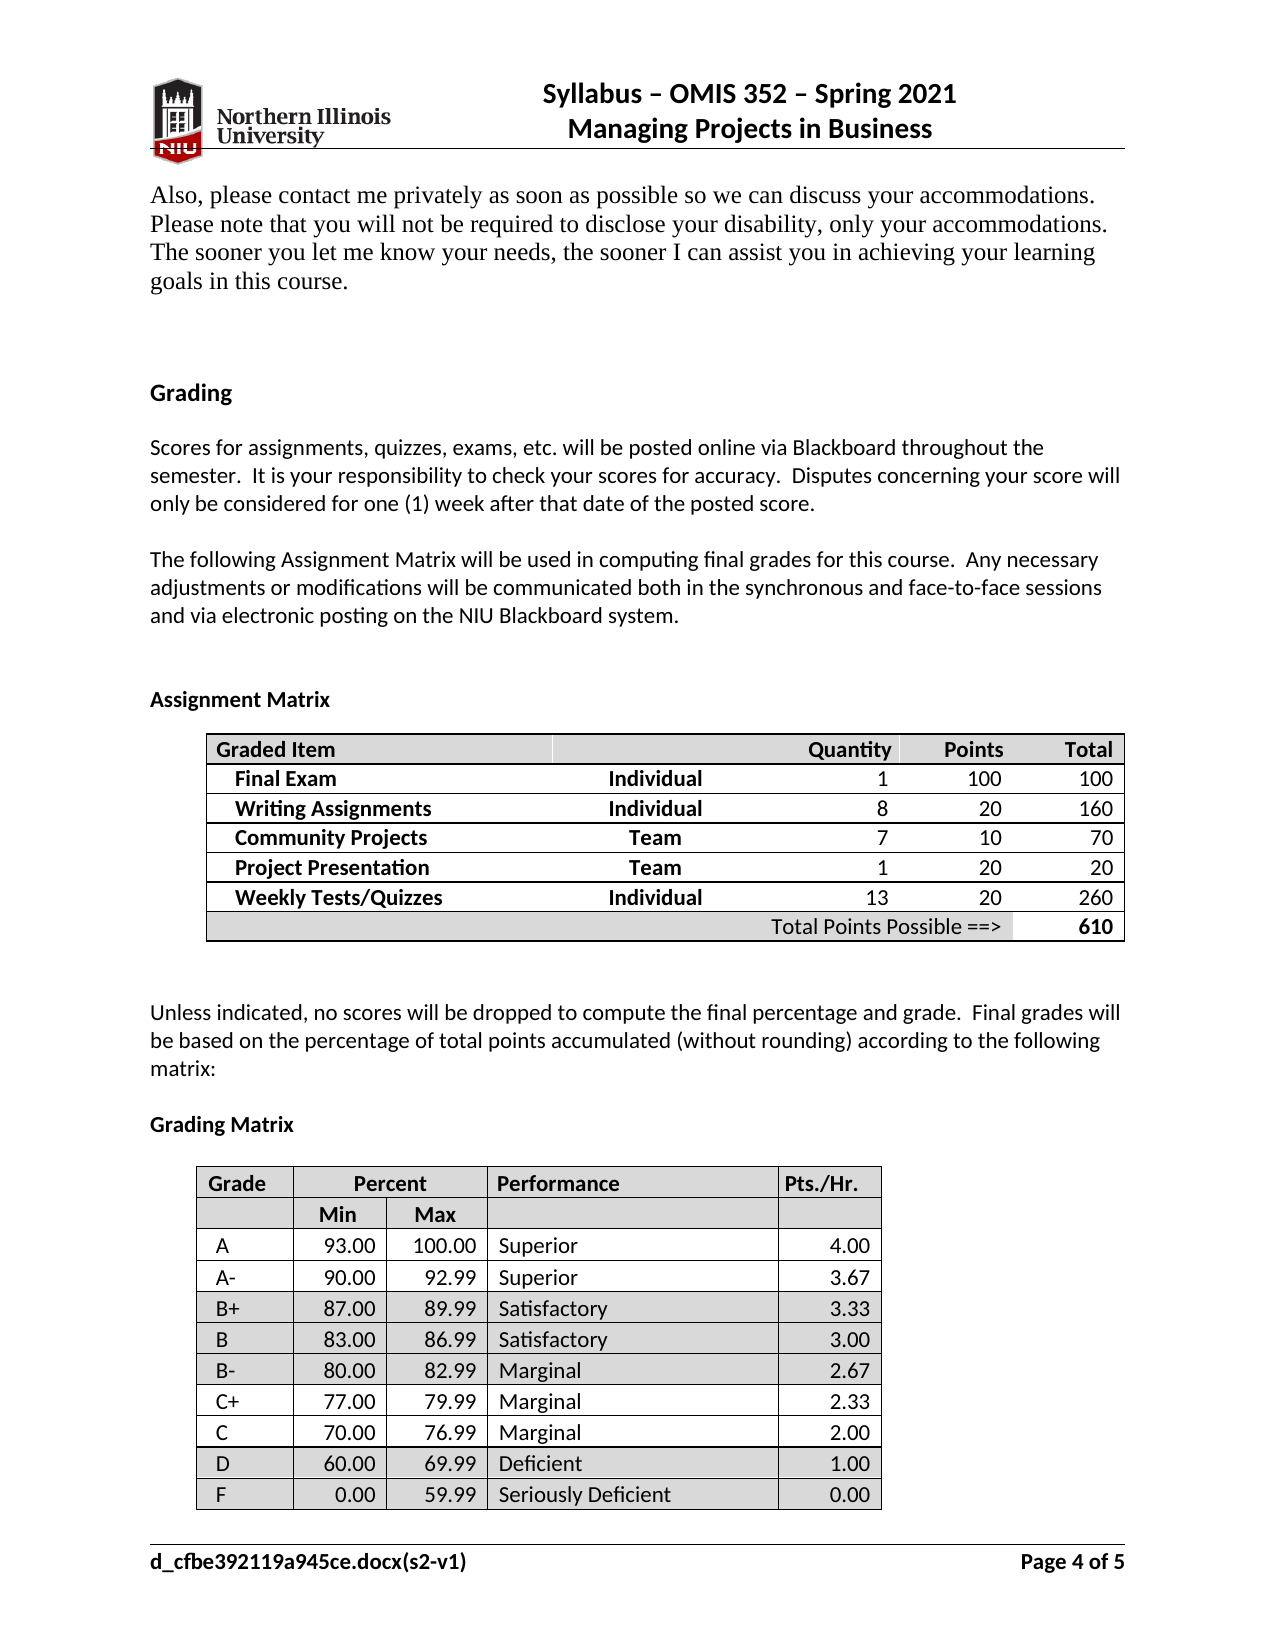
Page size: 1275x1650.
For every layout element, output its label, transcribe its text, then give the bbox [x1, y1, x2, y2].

table_cell 70.00 [294, 1416, 386, 1446]
table_header Performance [488, 1167, 778, 1197]
table_cell Superior [488, 1229, 778, 1259]
table_cell B- [197, 1354, 293, 1384]
table_cell Deficient [488, 1448, 778, 1477]
table_cell 79.99 [387, 1385, 487, 1415]
table_cell Weekly Tests/Quizzes [207, 883, 552, 911]
table_cell Marginal [488, 1354, 778, 1384]
table_cell 0.00 [294, 1479, 386, 1509]
table_header Grade [197, 1167, 293, 1197]
table_cell [207, 912, 323, 940]
text Assignment Matrix [150, 685, 1125, 713]
table_cell A [197, 1229, 293, 1259]
table_cell 70 [1013, 824, 1124, 852]
table_cell 2.67 [779, 1354, 881, 1384]
table_cell Total Points Possible ==> [323, 912, 1013, 940]
table_cell Writing Assignments [207, 794, 552, 822]
picture [150, 149, 392, 166]
table_cell 8 [758, 794, 899, 822]
table_cell 1.00 [779, 1448, 881, 1477]
table_cell Min [294, 1198, 386, 1228]
table_cell Individual [553, 883, 758, 911]
table_header Points [900, 735, 1013, 763]
table_cell 69.99 [387, 1448, 487, 1477]
table_header [553, 735, 758, 763]
table_cell 1 [758, 853, 899, 881]
table_header Total [1013, 735, 1124, 763]
table_cell 2.33 [779, 1385, 881, 1415]
table_cell 100 [1013, 765, 1124, 792]
table_cell 3.33 [779, 1292, 881, 1322]
table_header Graded Item [207, 735, 552, 763]
table_cell 13 [758, 883, 899, 911]
table_cell F [197, 1479, 293, 1509]
table_cell B+ [197, 1292, 293, 1322]
table_header Pts./Hr. [779, 1167, 881, 1197]
table_cell 3.67 [779, 1261, 881, 1291]
table_cell 20 [900, 883, 1013, 911]
table_cell 92.99 [387, 1261, 487, 1291]
table_cell 60.00 [294, 1448, 386, 1477]
table_cell 10 [900, 824, 1013, 852]
table_cell 93.00 [294, 1229, 386, 1259]
table_cell Satisfactory [488, 1323, 778, 1353]
table_cell Team [553, 853, 758, 881]
table_cell 20 [900, 794, 1013, 822]
table_cell Marginal [488, 1416, 778, 1446]
table_cell Individual [553, 765, 758, 792]
table_cell 100 [900, 765, 1013, 792]
table_cell 160 [1013, 794, 1124, 822]
table_cell 2.00 [779, 1416, 881, 1446]
table_cell [779, 1198, 881, 1228]
table_cell 83.00 [294, 1323, 386, 1353]
table_cell C [197, 1416, 293, 1446]
table_cell 0.00 [779, 1479, 881, 1509]
text Also, please contact me privately as soon as possible so we can discuss your accommodations. Please note that you will not be required to disclose your disability, only your accommodations. The sooner you let me know your needs, the sooner I can assist you in achieving your learning goals in this course. [150, 180, 1125, 295]
table_cell 1 [758, 765, 899, 792]
table_cell Satisfactory [488, 1292, 778, 1322]
table_cell 82.99 [387, 1354, 487, 1384]
table_cell [488, 1198, 778, 1228]
table_cell 20 [900, 853, 1013, 881]
table_header Percent [294, 1167, 487, 1197]
table_cell 80.00 [294, 1354, 386, 1384]
table_cell [197, 1198, 293, 1228]
text Scores for assignments, quizzes, exams, etc. will be posted online via Blackboard throughout the semester. It is your responsibility to check your scores for accuracy. Disputes concerning your score will only be considered for one (1) week after that date of the posted score. [150, 433, 1125, 517]
table_cell 260 [1013, 883, 1124, 911]
table_cell Seriously Deficient [488, 1479, 778, 1509]
table_cell 610 [1013, 912, 1124, 940]
text The following Assignment Matrix will be used in computing final grades for this course. Any necessary adjustments or modifications will be communicated both in the synchronous and face-to-face sessions and via electronic posting on the NIU Blackboard system. [150, 545, 1125, 629]
table_cell 87.00 [294, 1292, 386, 1322]
table_cell 90.00 [294, 1261, 386, 1291]
table_cell 4.00 [779, 1229, 881, 1259]
text Unless indicated, no scores will be dropped to compute the final percentage and grade. Final grades will be based on the percentage of total points accumulated (without rounding) according to the following matrix: [150, 998, 1125, 1082]
table_cell Team [553, 824, 758, 852]
table_cell 86.99 [387, 1323, 487, 1353]
table_cell C+ [197, 1385, 293, 1415]
table_cell 89.99 [387, 1292, 487, 1322]
table_cell 3.00 [779, 1323, 881, 1353]
picture [150, 75, 392, 148]
table_cell D [197, 1448, 293, 1477]
table_cell 7 [758, 824, 899, 852]
table_cell 100.00 [387, 1229, 487, 1259]
table_cell Superior [488, 1261, 778, 1291]
table_header Quantity [758, 735, 899, 763]
table_cell 20 [1013, 853, 1124, 881]
table_cell 76.99 [387, 1416, 487, 1446]
table_cell 59.99 [387, 1479, 487, 1509]
table_cell Community Projects [207, 824, 552, 852]
table_cell 77.00 [294, 1385, 386, 1415]
text Grading Matrix [150, 1110, 1125, 1138]
table_cell Final Exam [207, 765, 552, 792]
table_cell Marginal [488, 1385, 778, 1415]
table_cell A- [197, 1261, 293, 1291]
text Grading [150, 377, 1125, 408]
table_cell Project Presentation [207, 853, 552, 881]
table_cell Individual [553, 794, 758, 822]
table_cell B [197, 1323, 293, 1353]
table_cell Max [387, 1198, 487, 1228]
